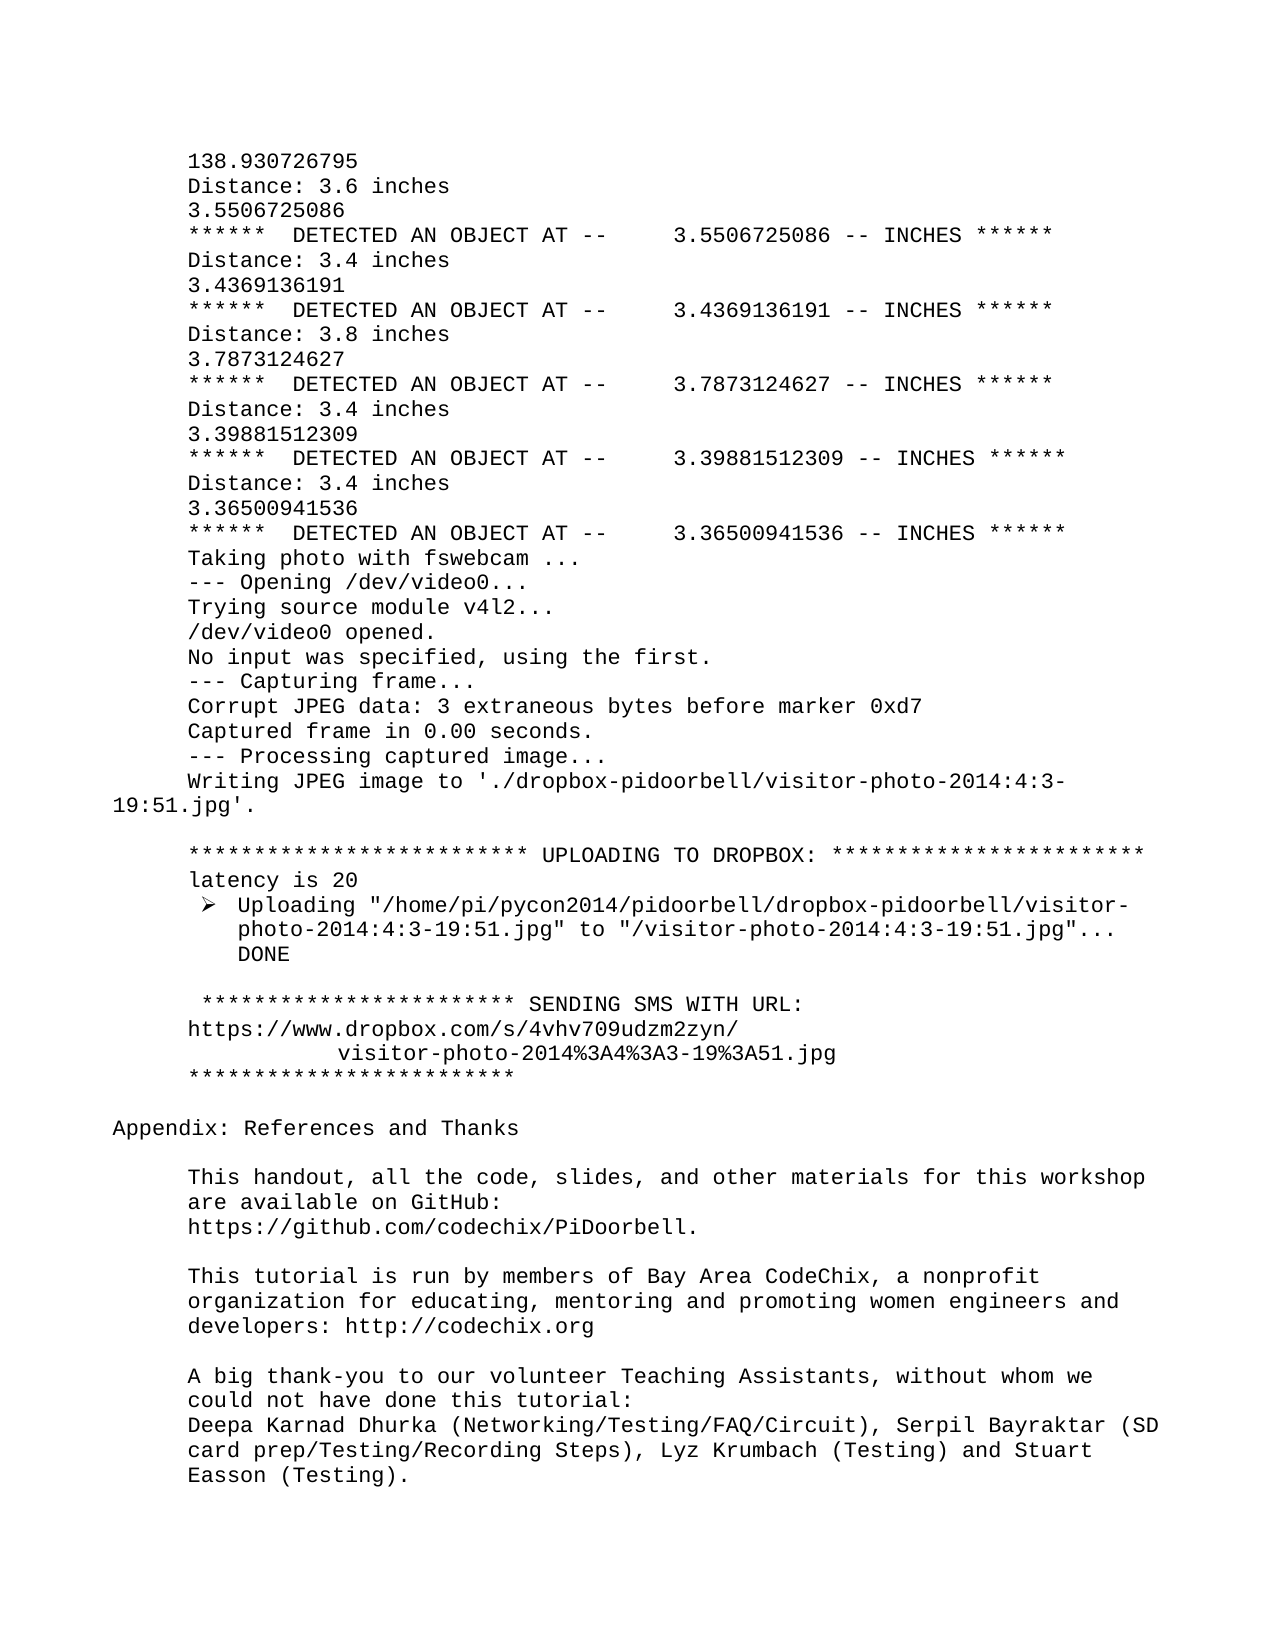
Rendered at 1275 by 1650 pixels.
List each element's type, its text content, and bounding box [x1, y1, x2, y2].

text https://github.com/codechix/PiDoorbell. [112, 1216, 1163, 1241]
text --- Opening /dev/video0... [112, 571, 1163, 596]
text --- Capturing frame... [112, 671, 1163, 695]
text latency is 20 [112, 869, 1163, 894]
text developers: http://codechix.org [187, 1315, 1163, 1340]
text Distance: 3.8 inches [112, 323, 1163, 348]
text 3.4369136191 [112, 274, 1163, 299]
text Captured frame in 0.00 seconds. [112, 720, 1163, 745]
list Uploading "/home/pi/pycon2014/pidoorbell/dropbox-pidoorbell/visitor- [200, 894, 1163, 918]
text Corrupt JPEG data: 3 extraneous bytes before marker 0xd7 [112, 695, 1163, 720]
text Appendix: References and Thanks [112, 1117, 1163, 1142]
text Deepa Karnad Dhurka (Networking/Testing/FAQ/Circuit), Serpil Bayraktar (SD [112, 1414, 1163, 1439]
text could not have done this tutorial: [112, 1389, 1163, 1414]
text Writing JPEG image to './dropbox-pidoorbell/visitor-photo-2014:4:3-19:51.jpg'. [112, 770, 1163, 819]
text Trying source module v4l2... [112, 596, 1163, 621]
text /dev/video0 opened. [112, 621, 1163, 646]
text ****** DETECTED AN OBJECT AT -- 3.5506725086 -- INCHES ****** [112, 224, 1163, 249]
text card prep/Testing/Recording Steps), Lyz Krumbach (Testing) and Stuart [112, 1439, 1163, 1464]
text This handout, all the code, slides, and other materials for this workshop [112, 1166, 1163, 1191]
text Distance: 3.4 inches [112, 398, 1163, 423]
text Distance: 3.6 inches [112, 175, 1163, 199]
text https://www.dropbox.com/s/4vhv709udzm2zyn/ [112, 1018, 1163, 1042]
text A big thank-you to our volunteer Teaching Assistants, without whom we [112, 1365, 1163, 1389]
text photo-2014:4:3-19:51.jpg" to "/visitor-photo-2014:4:3-19:51.jpg"... DONE [237, 918, 1163, 968]
text ****** DETECTED AN OBJECT AT -- 3.36500941536 -- INCHES ****** [112, 522, 1163, 547]
text 3.39881512309 [112, 423, 1163, 447]
text ****** DETECTED AN OBJECT AT -- 3.39881512309 -- INCHES ****** [112, 447, 1163, 472]
text Distance: 3.4 inches [112, 472, 1163, 497]
text 3.5506725086 [112, 199, 1163, 224]
text Easson (Testing). [187, 1464, 1163, 1489]
text organization for educating, mentoring and promoting women engineers and [112, 1290, 1163, 1315]
text ************************** UPLOADING TO DROPBOX: ************************ [112, 844, 1163, 869]
text ****** DETECTED AN OBJECT AT -- 3.4369136191 -- INCHES ****** [112, 299, 1163, 323]
text No input was specified, using the first. [112, 646, 1163, 671]
text --- Processing captured image... [112, 745, 1163, 770]
text ****** DETECTED AN OBJECT AT -- 3.7873124627 -- INCHES ****** [112, 373, 1163, 398]
text 3.36500941536 [112, 497, 1163, 522]
text are available on GitHub: [112, 1191, 1163, 1216]
text 138.930726795 [112, 150, 1163, 175]
text visitor-photo-2014%3A4%3A3-19%3A51.jpg [112, 1042, 1163, 1067]
text ************************ SENDING SMS WITH URL: [112, 993, 1163, 1018]
text ************************* [112, 1067, 1163, 1092]
text 3.7873124627 [112, 348, 1163, 373]
text Taking photo with fswebcam ... [112, 547, 1163, 571]
text Distance: 3.4 inches [112, 249, 1163, 274]
text This tutorial is run by members of Bay Area CodeChix, a nonprofit [112, 1266, 1163, 1290]
